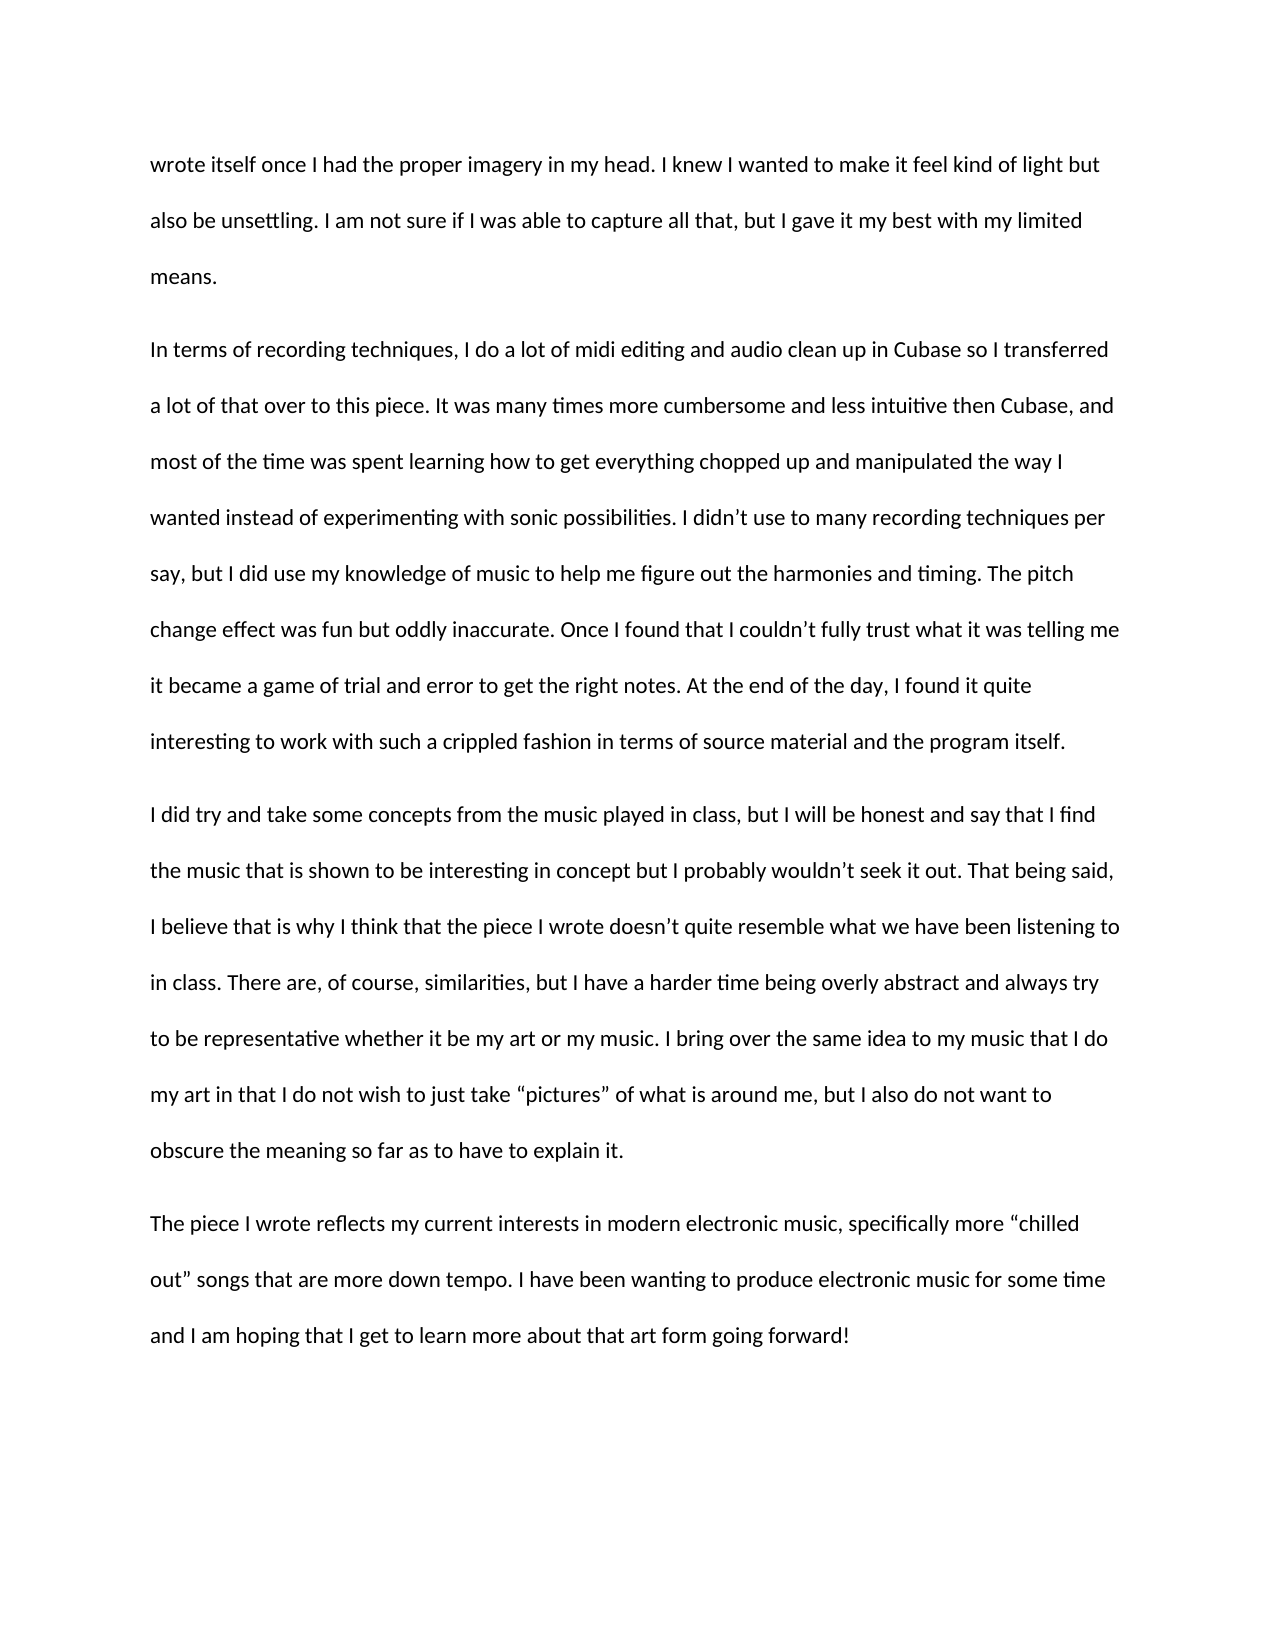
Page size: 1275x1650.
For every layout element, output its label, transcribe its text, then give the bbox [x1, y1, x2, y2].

text The piece I wrote reflects my current interests in modern electronic music, specifically more “chilled out” songs that are more down tempo. I have been wanting to produce electronic music for some time and I am hoping that I get to learn more about that art form going forward! [150, 1209, 1125, 1349]
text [150, 150, 1125, 290]
text I did try and take some concepts from the music played in class, but I will be honest and say that I find the music that is shown to be interesting in concept but I probably wouldn’t seek it out. That being said, I believe that is why I think that the piece I wrote doesn’t quite resemble what we have been listening to in class. There are, of course, similarities, but I have a harder time being overly abstract and always try to be representative whether it be my art or my music. I bring over the same idea to my music that I do my art in that I do not wish to just take “pictures” of what is around me, but I also do not want to obscure the meaning so far as to have to explain it. [150, 800, 1125, 1164]
text In terms of recording techniques, I do a lot of midi editing and audio clean up in Cubase so I transferred a lot of that over to this piece. It was many times more cumbersome and less intuitive then Cubase, and most of the time was spent learning how to get everything chopped up and manipulated the way I wanted instead of experimenting with sonic possibilities. I didn’t use to many recording techniques per say, but I did use my knowledge of music to help me figure out the harmonies and timing. The pitch change effect was fun but oddly inaccurate. Once I found that I couldn’t fully trust what it was telling me it became a game of trial and error to get the right notes. At the end of the day, I found it quite interesting to work with such a crippled fashion in terms of source material and the program itself. [150, 335, 1125, 755]
